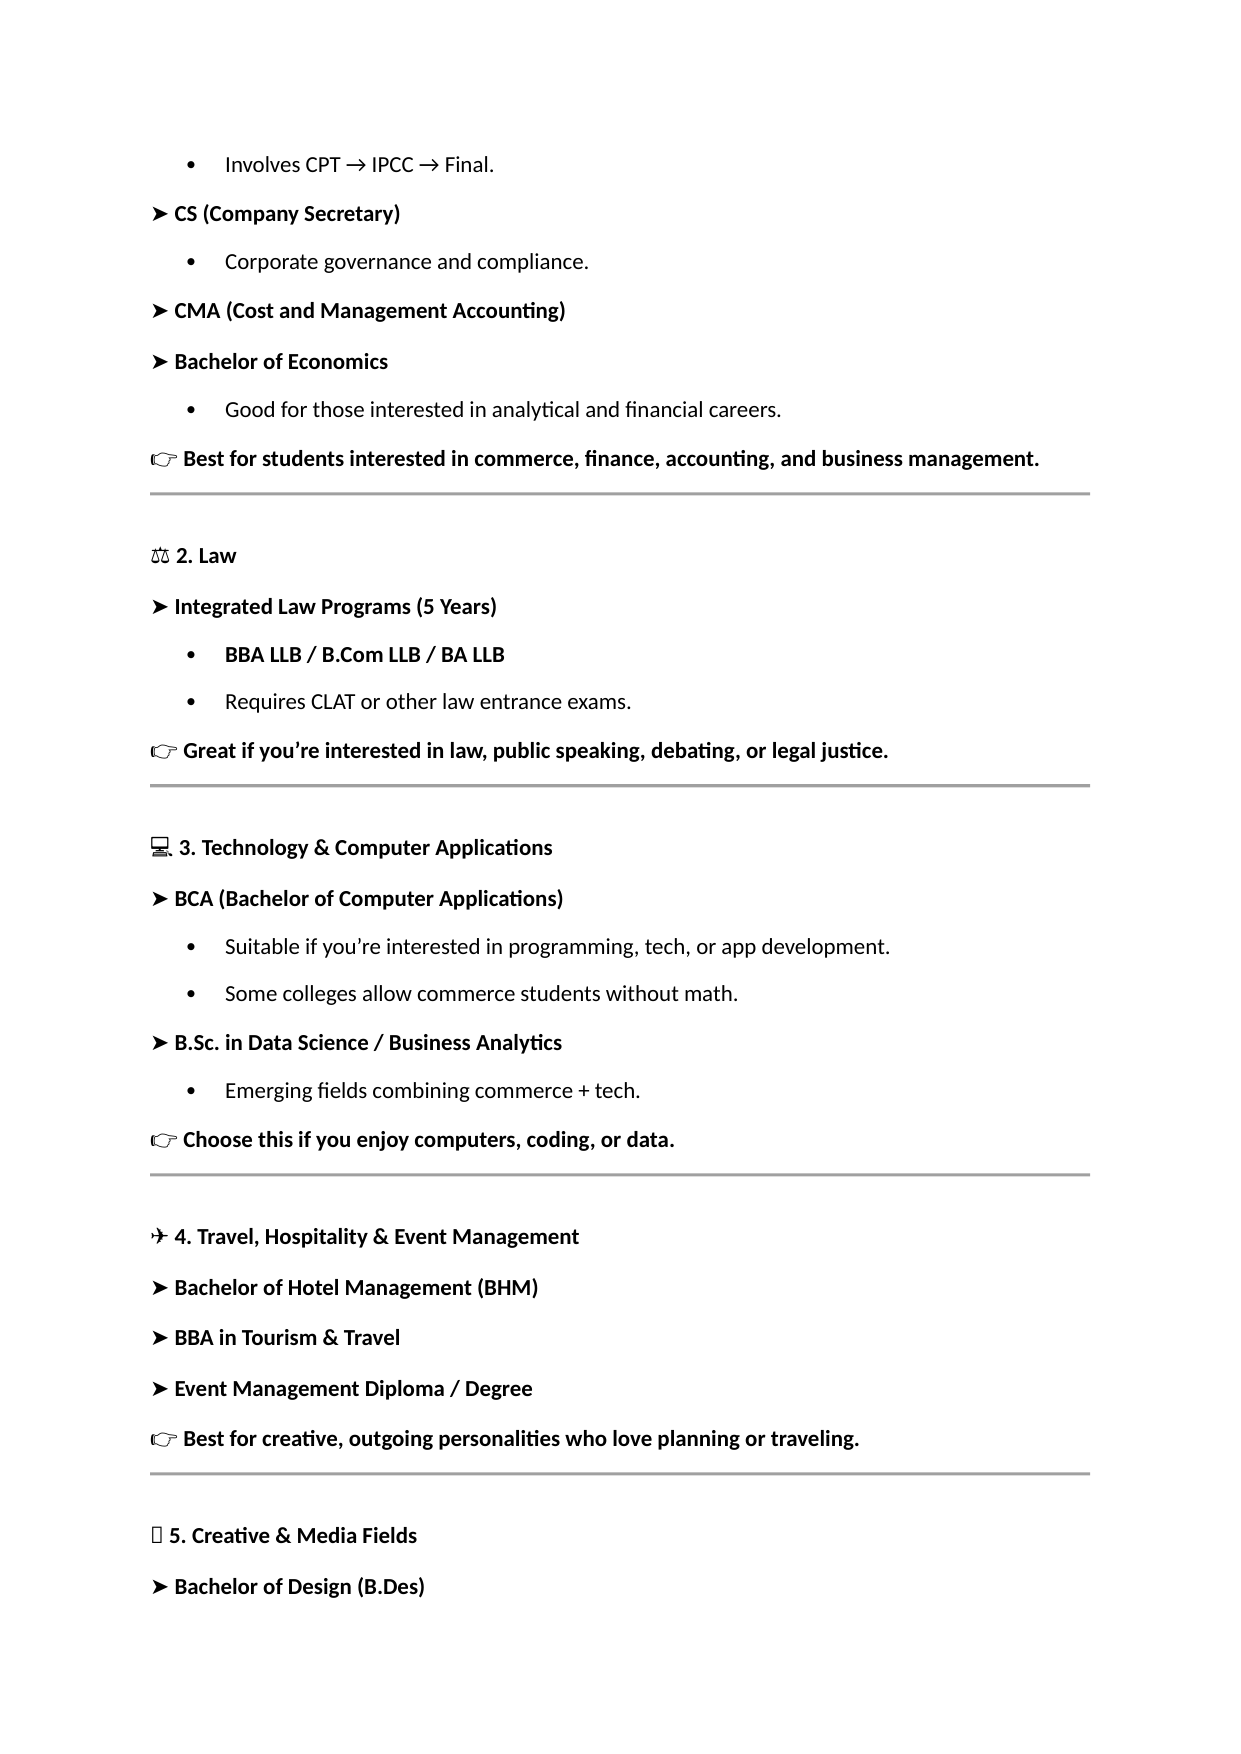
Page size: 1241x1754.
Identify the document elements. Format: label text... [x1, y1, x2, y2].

text 👉 Best for creative, outgoing personalities who love planning or traveling. [150, 1422, 1090, 1453]
list Suitable if you’re interested in programming, tech, or app development. [187, 932, 1090, 960]
text ➤ BCA (Bachelor of Computer Applications) [150, 881, 1090, 913]
text 🎨 5. Creative & Media Fields [150, 1519, 1090, 1550]
list Corporate governance and compliance. [187, 247, 1090, 275]
list Good for those interested in analytical and financial careers. [187, 395, 1090, 423]
text ➤ Bachelor of Design (B.Des) [150, 1569, 1090, 1601]
list Requires CLAT or other law entrance exams. [187, 687, 1090, 715]
list Emerging fields combining commerce + tech. [187, 1076, 1090, 1104]
text ➤ Event Management Diploma / Degree [150, 1371, 1090, 1403]
text ➤ Integrated Law Programs (5 Years) [150, 589, 1090, 621]
text ⚖️ 2. Law [150, 539, 1090, 570]
text ✈️ 4. Travel, Hospitality & Event Management [150, 1220, 1090, 1251]
text 💻 3. Technology & Computer Applications [150, 831, 1090, 862]
text ➤ Bachelor of Economics [150, 344, 1090, 376]
text 👉 Choose this if you enjoy computers, coding, or data. [150, 1123, 1090, 1154]
text ➤ B.Sc. in Data Science / Business Analytics [150, 1026, 1090, 1057]
list Some colleges allow commerce students without math. [187, 979, 1090, 1007]
text 👉 Great if you’re interested in law, public speaking, debating, or legal justice. [150, 734, 1090, 765]
text 👉 Best for students interested in commerce, finance, accounting, and business management. [150, 442, 1090, 473]
list BBA LLB / B.Com LLB / BA LLB [187, 640, 1090, 668]
text ➤ BBA in Tourism & Travel [150, 1321, 1090, 1352]
text ➤ CMA (Cost and Management Accounting) [150, 294, 1090, 325]
text ➤ Bachelor of Hotel Management (BHM) [150, 1271, 1090, 1302]
text ➤ CS (Company Secretary) [150, 197, 1090, 228]
list Involves CPT → IPCC → Final. [187, 150, 1090, 178]
